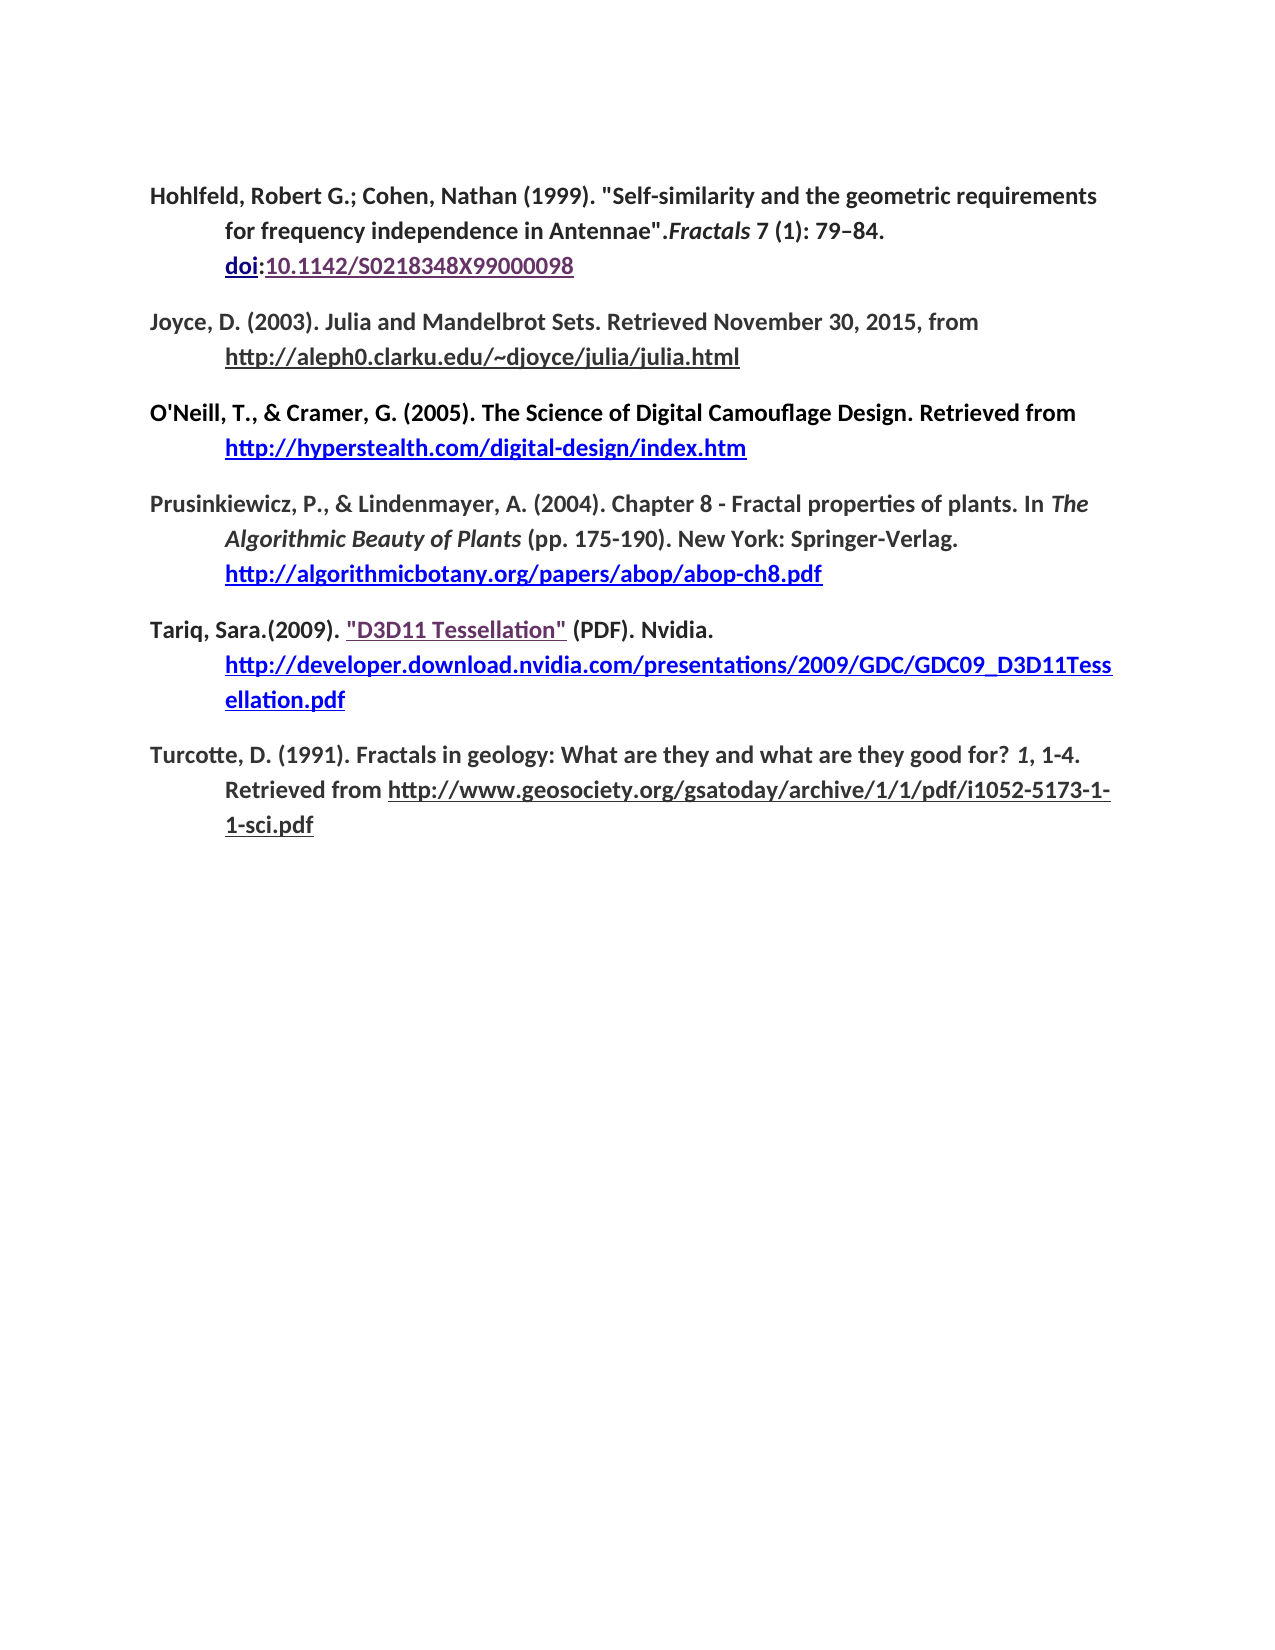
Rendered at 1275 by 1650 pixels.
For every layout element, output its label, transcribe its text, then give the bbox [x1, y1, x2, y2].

text Joyce, D. (2003). Julia and Mandelbrot Sets. Retrieved November 30, 2015, from http://aleph0.clarku.edu/~djoyce/julia/julia.html [150, 306, 1125, 372]
text Hohlfeld, Robert G.; Cohen, Nathan (1999). "Self-similarity and the geometric requirements for frequency independence in Antennae".Fractals 7 (1): 79–84. doi:10.1142/S0218348X99000098 [150, 181, 1125, 281]
text Tariq, Sara.(2009). "D3D11 Tessellation" (PDF). Nvidia. http://developer.download.nvidia.com/presentations/2009/GDC/GDC09_D3D11Tessellation.pdf [150, 614, 1125, 714]
text Turcotte, D. (1991). Fractals in geology: What are they and what are they good for? 1, 1-4. Retrieved from http://www.geosociety.org/gsatoday/archive/1/1/pdf/i1052-5173-1-1-sci.pdf [150, 740, 1125, 840]
text Prusinkiewicz, P., & Lindenmayer, A. (2004). Chapter 8 - Fractal properties of plants. In The Algorithmic Beauty of Plants (pp. 175-190). New York: Springer-Verlag. http://algorithmicbotany.org/papers/abop/abop-ch8.pdf [150, 488, 1125, 588]
text O'Neill, T., & Cramer, G. (2005). The Science of Digital Camouflage Design. Retrieved from http://hyperstealth.com/digital-design/index.htm [150, 397, 1125, 463]
